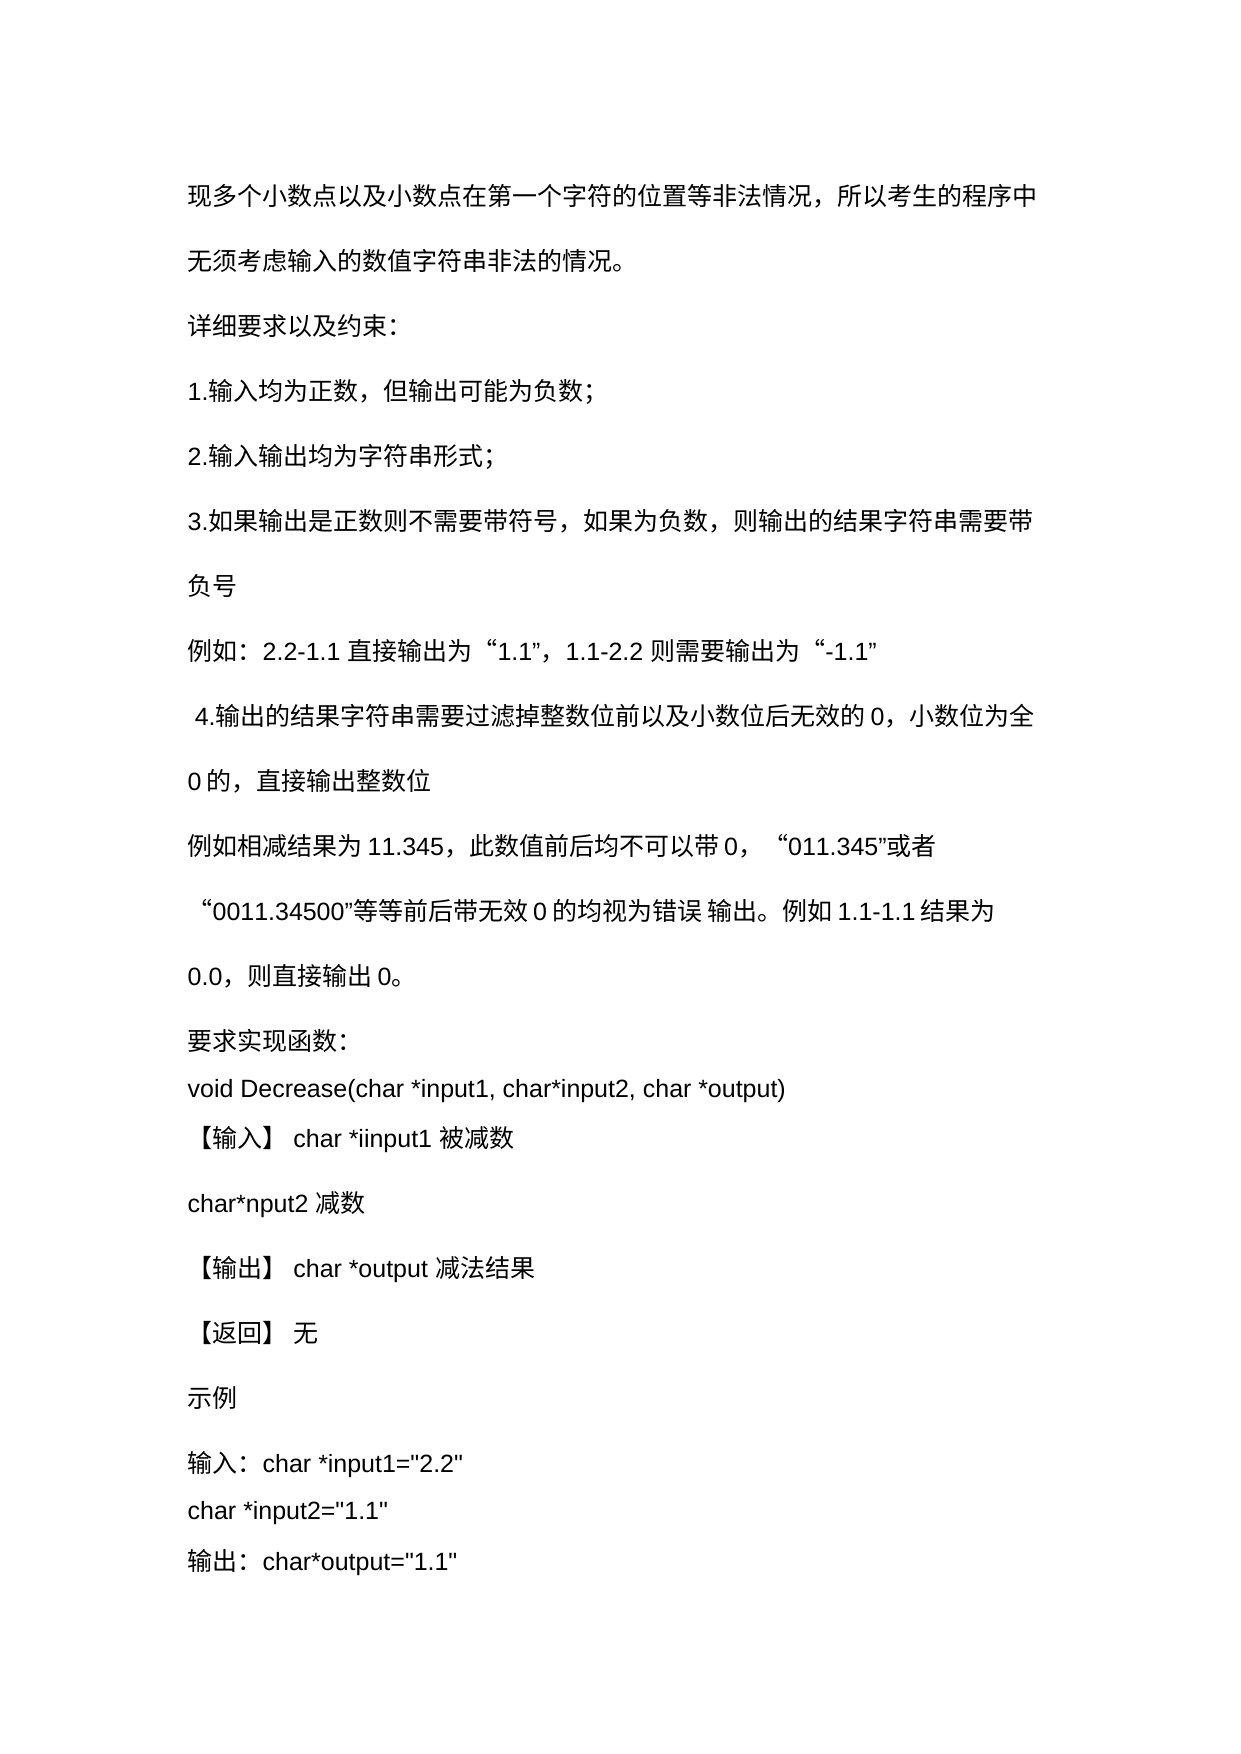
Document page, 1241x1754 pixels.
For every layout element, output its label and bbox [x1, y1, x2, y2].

text [187, 162, 1053, 1592]
